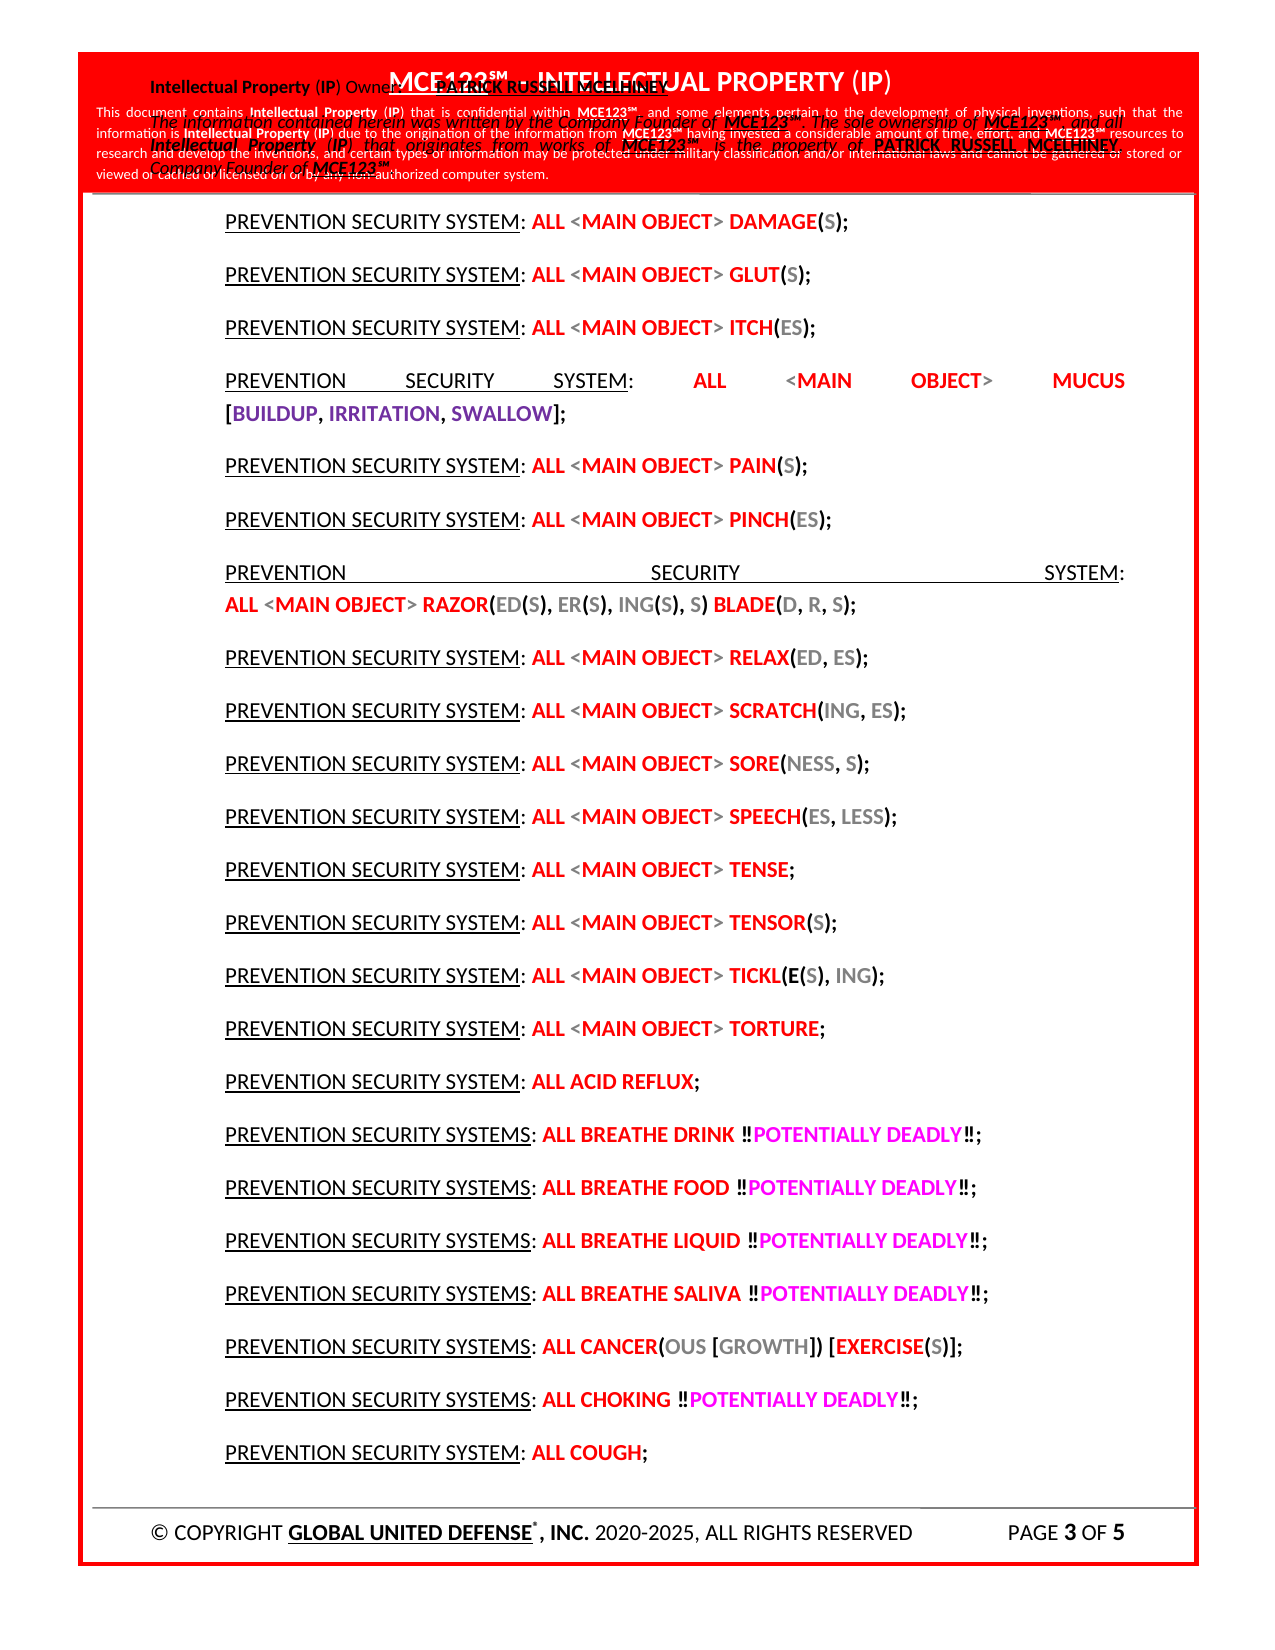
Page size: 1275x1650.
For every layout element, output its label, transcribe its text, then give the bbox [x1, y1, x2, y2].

text PREVENTION SECURITY SYSTEMS: ALL BREATHE FOOD ‼POTENTIALLY DEADLY‼; [225, 1173, 1125, 1201]
text PREVENTION SECURITY SYSTEM: ALL <MAIN OBJECT> DAMAGE(S); [225, 207, 1125, 235]
text PREVENTION SECURITY SYSTEM: ALL <MAIN OBJECT> SORE(NESS, S); [225, 749, 1125, 777]
text PREVENTION SECURITY SYSTEM: ALL <MAIN OBJECT> SPEECH(ES, LESS); [225, 802, 1125, 830]
text PREVENTION SECURITY SYSTEM: ALL <MAIN OBJECT> TICKL(E(S), ING); [225, 961, 1125, 989]
text PREVENTION SECURITY SYSTEMS: ALL CANCER(OUS [GROWTH]) [EXERCISE(S)]; [225, 1332, 1125, 1360]
text PREVENTION SECURITY SYSTEM: ALL <MAIN OBJECT> ITCH(ES); [225, 313, 1125, 341]
text PREVENTION SECURITY SYSTEM: ALL <MAIN OBJECT> GLUT(S); [225, 260, 1125, 288]
text PREVENTION SECURITY SYSTEM: ALL COUGH; [225, 1438, 1125, 1466]
text PREVENTION SECURITY SYSTEM: ALL <MAIN OBJECT> SCRATCH(ING, ES); [225, 696, 1125, 724]
text PREVENTION SECURITY SYSTEM: ALL <MAIN OBJECT> TORTURE; [225, 1014, 1125, 1042]
text PREVENTION SECURITY SYSTEM: ALL <MAIN OBJECT> RAZOR(ED(S), ER(S), ING(S), S) BLADE(D, R, S); [225, 558, 1125, 618]
text PREVENTION SECURITY SYSTEM: ALL <MAIN OBJECT> TENSE; [225, 855, 1125, 883]
text PREVENTION SECURITY SYSTEM: ALL <MAIN OBJECT> PINCH(ES); [225, 505, 1125, 533]
text PREVENTION SECURITY SYSTEMS: ALL BREATHE SALIVA ‼POTENTIALLY DEADLY‼; [225, 1279, 1125, 1307]
text PREVENTION SECURITY SYSTEMS: ALL BREATHE DRINK ‼POTENTIALLY DEADLY‼; [225, 1120, 1125, 1148]
text PREVENTION SECURITY SYSTEM: ALL <MAIN OBJECT> TENSOR(S); [225, 908, 1125, 936]
text PREVENTION SECURITY SYSTEMS: ALL CHOKING ‼POTENTIALLY DEADLY‼; [225, 1385, 1125, 1413]
text PREVENTION SECURITY SYSTEM: ALL <MAIN OBJECT> MUCUS [BUILDUP, IRRITATION, SWALLOW]; [225, 366, 1125, 427]
text PREVENTION SECURITY SYSTEM: ALL <MAIN OBJECT> PAIN(S); [225, 452, 1125, 480]
text PREVENTION SECURITY SYSTEM: ALL ACID REFLUX; [225, 1067, 1125, 1095]
text PREVENTION SECURITY SYSTEM: ALL <MAIN OBJECT> RELAX(ED, ES); [225, 643, 1125, 671]
text PREVENTION SECURITY SYSTEMS: ALL BREATHE LIQUID ‼POTENTIALLY DEADLY‼; [225, 1226, 1125, 1254]
